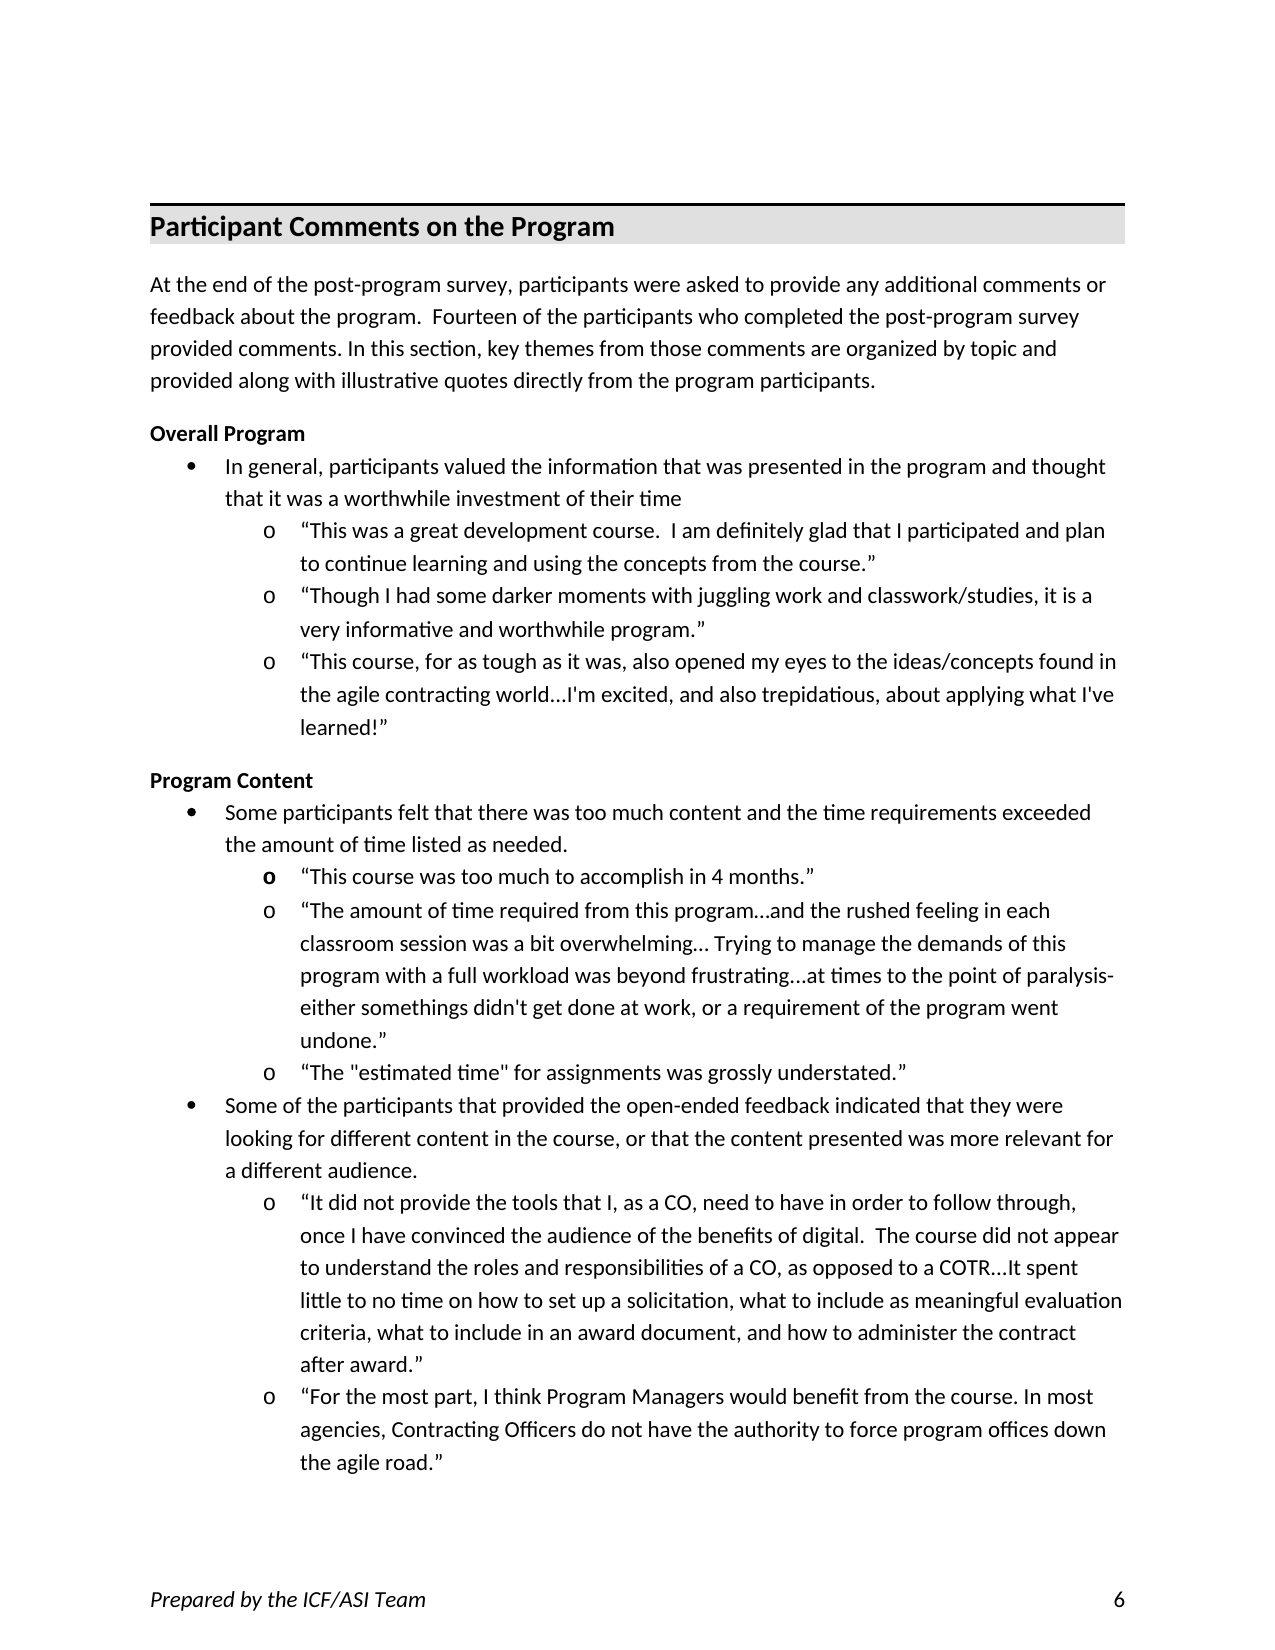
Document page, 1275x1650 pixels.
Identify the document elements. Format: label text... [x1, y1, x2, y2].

list “It did not provide the tools that I, as a CO, need to have in order to follow through, once I have convinced the audience of the benefits of digital. The course did not appear to understand the roles and responsibilities of a CO, as opposed to a COTR...It spent little to no time on how to set up a solicitation, what to include as meaningful evaluation criteria, what to include in an award document, and how to administer the contract after award.” [262, 1188, 1125, 1378]
text At the end of the post-program survey, participants were asked to provide any additional comments or feedback about the program. Fourteen of the participants who completed the post-program survey provided comments. In this section, key themes from those comments are organized by topic and provided along with illustrative quotes directly from the program participants. [150, 270, 1125, 394]
text Overall Program [150, 419, 1125, 448]
list “For the most part, I think Program Managers would benefit from the course. In most agencies, Contracting Officers do not have the authority to force program offices down the agile road.” [262, 1382, 1125, 1476]
list “The amount of time required from this program…and the rushed feeling in each classroom session was a bit overwhelming… Trying to manage the demands of this program with a full workload was beyond frustrating...at times to the point of paralysis-either somethings didn't get done at work, or a requirement of the program went undone.” [262, 896, 1125, 1054]
list “This was a great development course. I am definitely glad that I participated and plan to continue learning and using the concepts from the course.” [262, 516, 1125, 577]
list In general, participants valued the information that was presented in the program and thought that it was a worthwhile investment of their time [187, 452, 1125, 512]
text Program Content [150, 766, 1125, 794]
list “The "estimated time" for assignments was grossly understated.” [262, 1058, 1125, 1087]
list “This course, for as tough as it was, also opened my eyes to the ideas/concepts found in the agile contracting world...I'm excited, and also trepidatious, about applying what I've learned!” [262, 647, 1125, 741]
list Some of the participants that provided the open-ended feedback indicated that they were looking for different content in the course, or that the content presented was more relevant for a different audience. [187, 1091, 1125, 1184]
list Some participants felt that there was too much content and the time requirements exceeded the amount of time listed as needed. [187, 798, 1125, 858]
list “This course was too much to accomplish in 4 months.” [262, 862, 1125, 891]
list “Though I had some darker moments with juggling work and classwork/studies, it is a very informative and worthwhile program.” [262, 582, 1125, 643]
subtitle Participant Comments on the Program [150, 206, 1125, 244]
